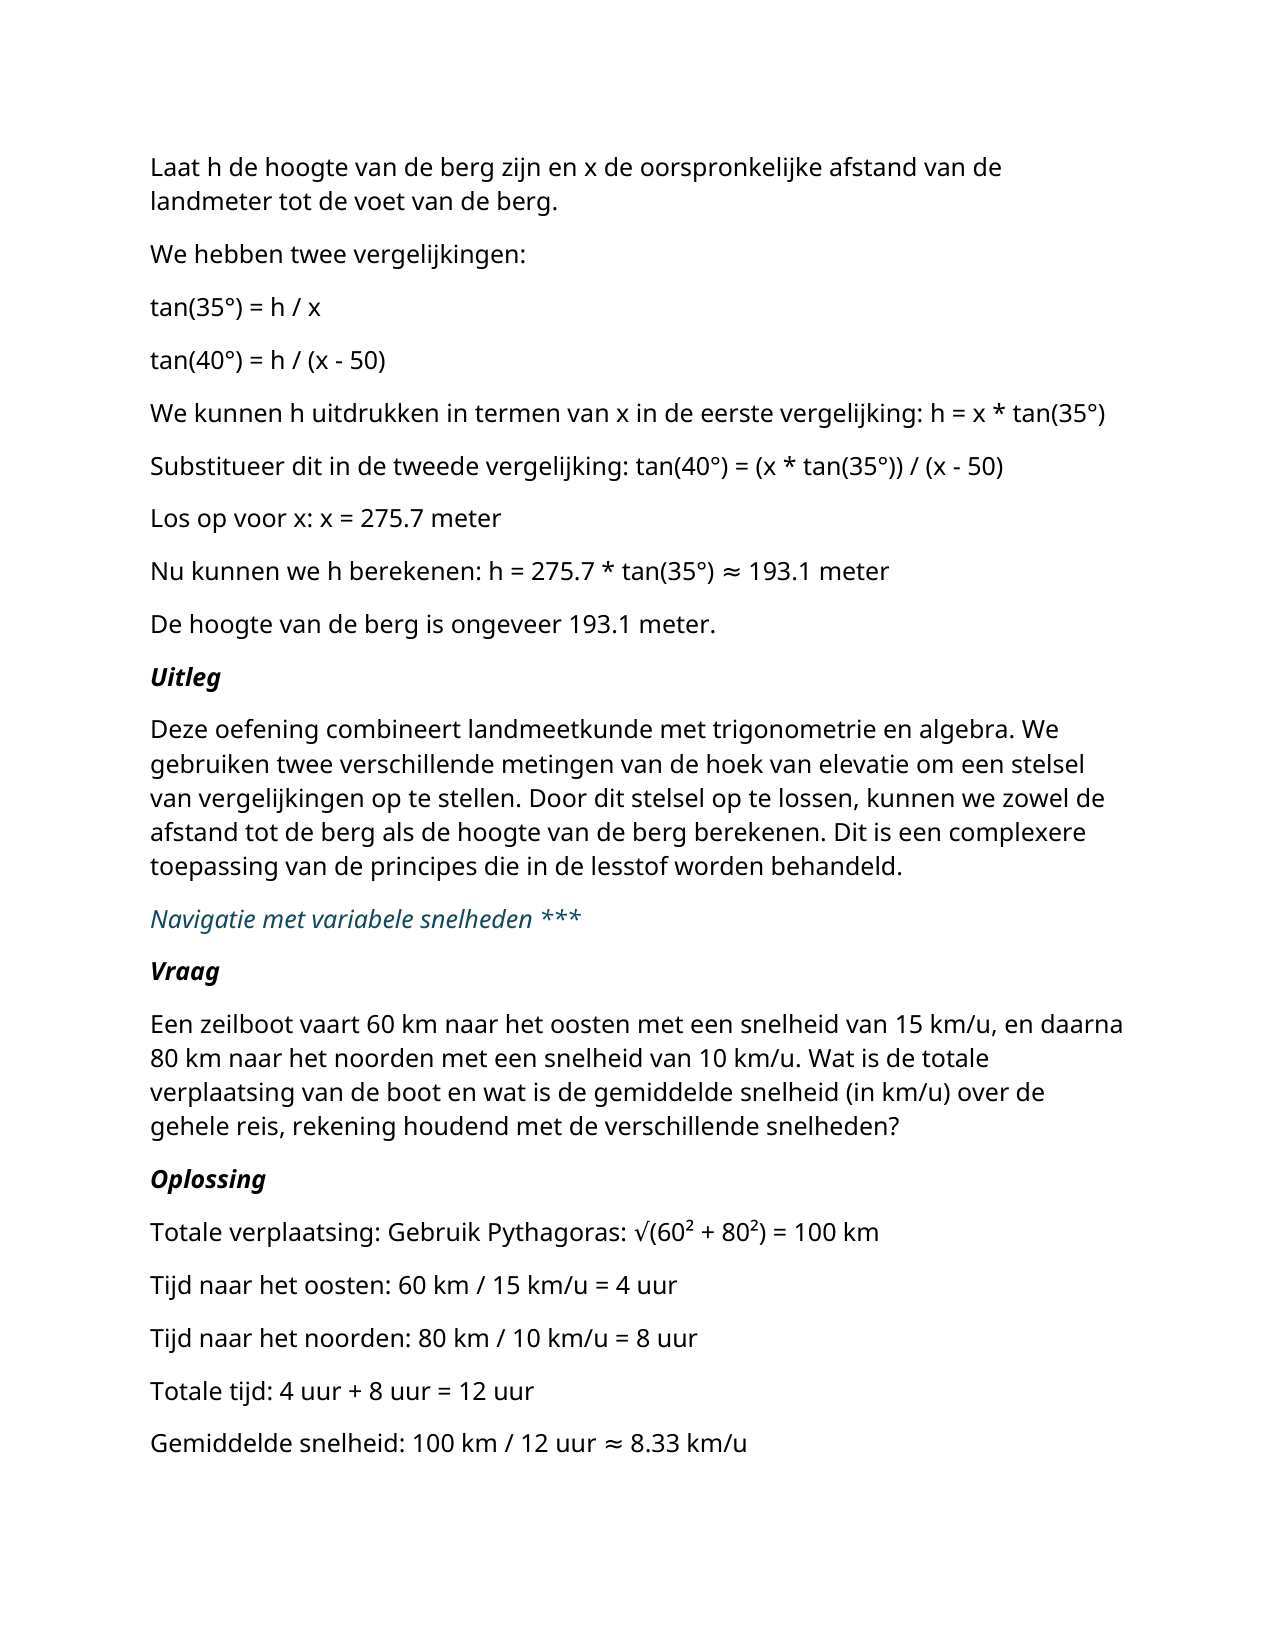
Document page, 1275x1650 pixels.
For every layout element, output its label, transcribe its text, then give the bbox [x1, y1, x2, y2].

text Tijd naar het oosten: 60 km / 15 km/u = 4 uur [150, 1267, 1125, 1302]
text tan(40°) = h / (x - 50) [150, 342, 1125, 377]
text Tijd naar het noorden: 80 km / 10 km/u = 8 uur [150, 1320, 1125, 1354]
text Vraag [150, 954, 1125, 988]
text Totale verplaatsing: Gebruik Pythagoras: √(60² + 80²) = 100 km [150, 1215, 1125, 1249]
subtitle Navigatie met variabele snelheden *** [150, 901, 1125, 935]
text Een zeilboot vaart 60 km naar het oosten met een snelheid van 15 km/u, en daarna 80 km naar het noorden met een snelheid van 10 km/u. Wat is de totale verplaatsing van de boot en wat is de gemiddelde snelheid (in km/u) over de gehele reis, rekening houdend met de verschillende snelheden? [150, 1007, 1125, 1143]
text Laat h de hoogte van de berg zijn en x de oorspronkelijke afstand van de landmeter tot de voet van de berg. [150, 150, 1125, 218]
text Deze oefening combineert landmeetkunde met trigonometrie en algebra. We gebruiken twee verschillende metingen van de hoek van elevatie om een stelsel van vergelijkingen op te stellen. Door dit stelsel op te lossen, kunnen we zowel de afstand tot de berg als de hoogte van de berg berekenen. Dit is een complexere toepassing van de principes die in de lesstof worden behandeld. [150, 712, 1125, 882]
text De hoogte van de berg is ongeveer 193.1 meter. [150, 607, 1125, 641]
text Oplossing [150, 1162, 1125, 1196]
text Substitueer dit in de tweede vergelijking: tan(40°) = (x * tan(35°)) / (x - 50) [150, 448, 1125, 482]
text We hebben twee vergelijkingen: [150, 237, 1125, 271]
text Los op voor x: x = 275.7 meter [150, 501, 1125, 535]
text tan(35°) = h / x [150, 290, 1125, 324]
text We kunnen h uitdrukken in termen van x in de eerste vergelijking: h = x * tan(35°) [150, 395, 1125, 429]
text Totale tijd: 4 uur + 8 uur = 12 uur [150, 1373, 1125, 1407]
text Nu kunnen we h berekenen: h = 275.7 * tan(35°) ≈ 193.1 meter [150, 554, 1125, 588]
text Gemiddelde snelheid: 100 km / 12 uur ≈ 8.33 km/u [150, 1426, 1125, 1460]
text Uitleg [150, 659, 1125, 693]
